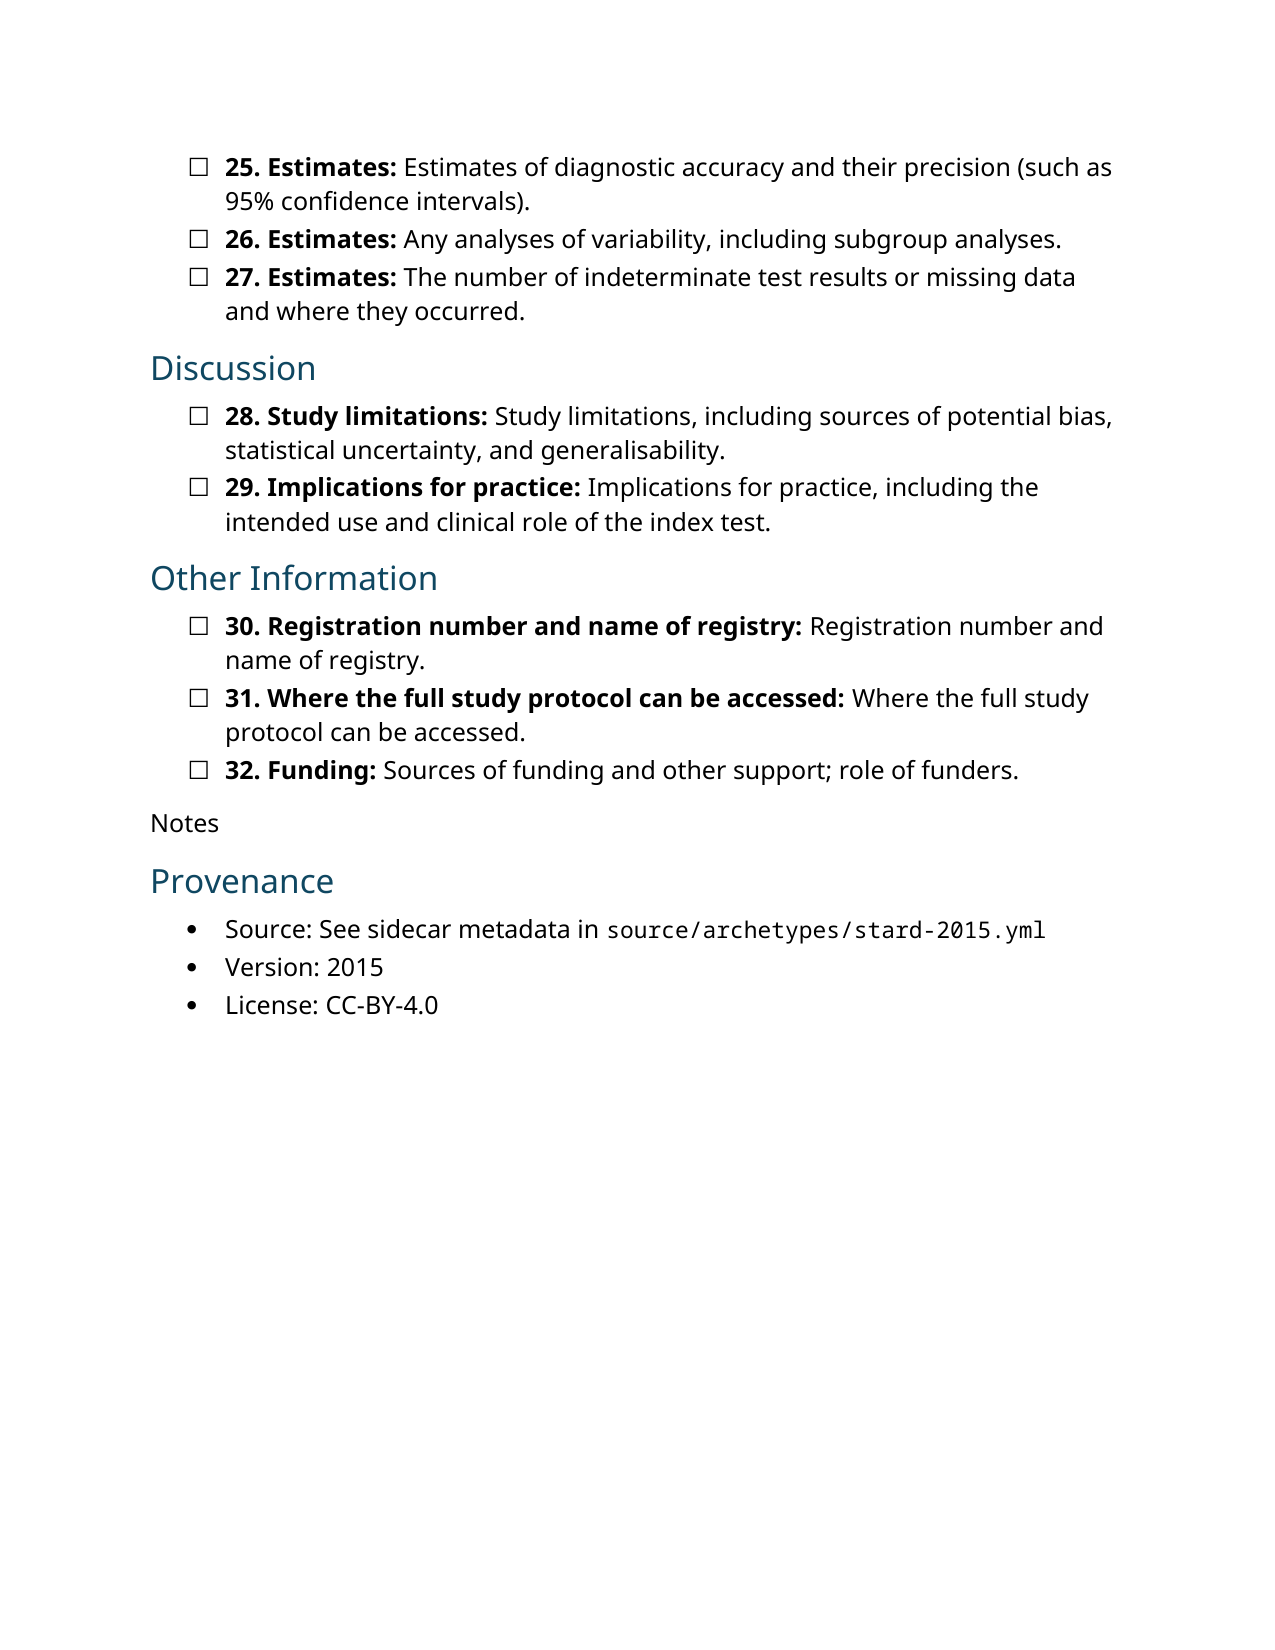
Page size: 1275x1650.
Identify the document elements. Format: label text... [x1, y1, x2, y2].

list 32. Funding: Sources of funding and other support; role of funders. [187, 752, 1125, 786]
list 30. Registration number and name of registry: Registration number and name of registry. [187, 609, 1125, 677]
list Version: 2015 [187, 949, 1125, 984]
list 31. Where the full study protocol can be accessed: Where the full study protocol can be accessed. [187, 681, 1125, 749]
list 27. Estimates: The number of indeterminate test results or missing data and where they occurred. [187, 260, 1125, 328]
text Notes [150, 805, 1125, 839]
list Source: See sidecar metadata in source/archetypes/stard-2015.yml [187, 912, 1125, 946]
subtitle Discussion [150, 344, 1125, 390]
list 29. Implications for practice: Implications for practice, including the intended use and clinical role of the index test. [187, 470, 1125, 538]
subtitle Provenance [150, 858, 1125, 903]
list License: CC-BY-4.0 [187, 987, 1125, 1021]
list 28. Study limitations: Study limitations, including sources of potential bias, statistical uncertainty, and generalisability. [187, 398, 1125, 466]
subtitle Other Information [150, 555, 1125, 600]
list 25. Estimates: Estimates of diagnostic accuracy and their precision (such as 95% confidence intervals). [187, 150, 1125, 218]
list 26. Estimates: Any analyses of variability, including subgroup analyses. [187, 222, 1125, 256]
